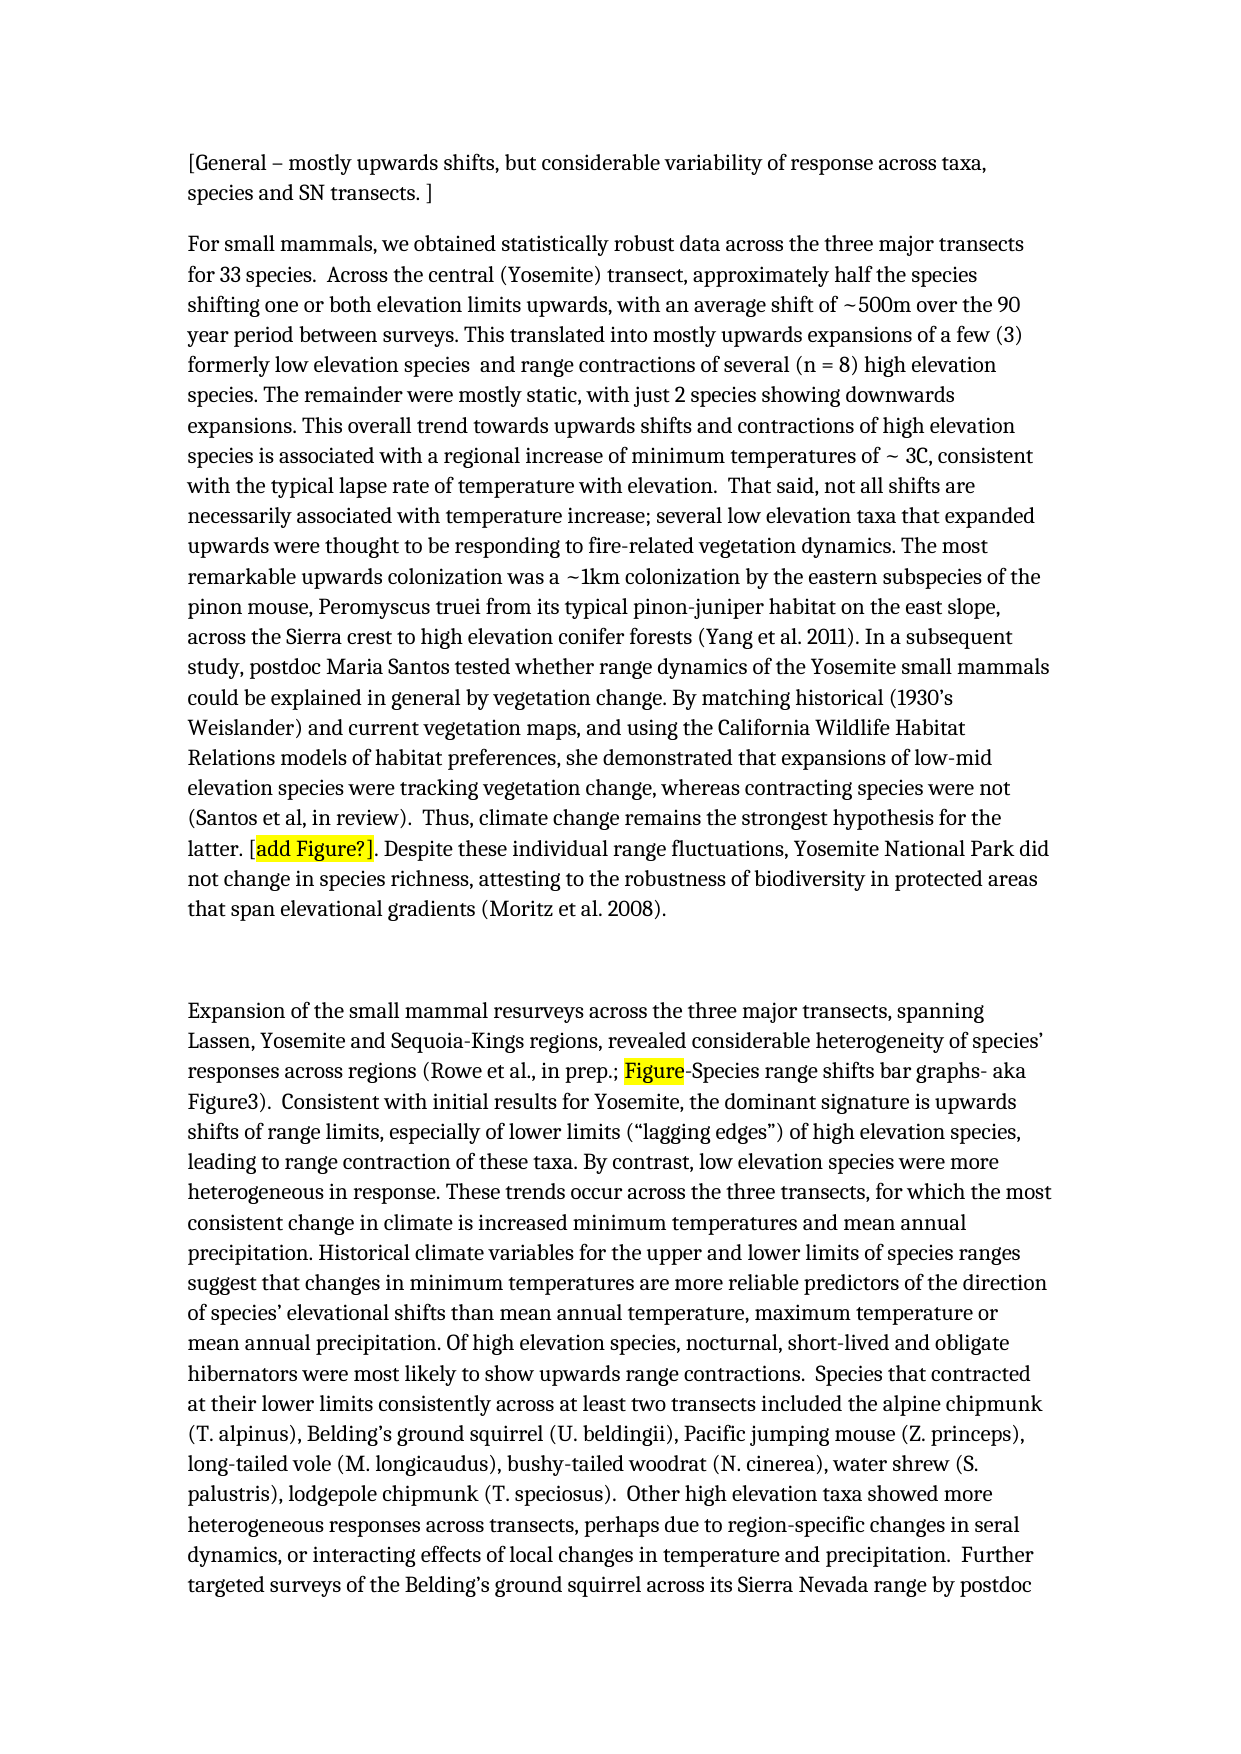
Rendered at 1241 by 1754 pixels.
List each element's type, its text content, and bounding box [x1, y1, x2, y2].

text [187, 998, 1053, 1598]
text [General – mostly upwards shifts, but considerable variability of response across taxa, species and SN transects. ] [187, 150, 1053, 207]
text For small mammals, we obtained statistically robust data across the three major transects for 33 species. Across the central (Yosemite) transect, approximately half the species shifting one or both elevation limits upwards, with an average shift of ~500m over the 90 year period between surveys. This translated into mostly upwards expansions of a few (3) formerly low elevation species and range contractions of several (n = 8) high elevation species. The remainder were mostly static, with just 2 species showing downwards expansions. This overall trend towards upwards shifts and contractions of high elevation species is associated with a regional increase of minimum temperatures of ~ 3C, consistent with the typical lapse rate of temperature with elevation. That said, not all shifts are necessarily associated with temperature increase; several low elevation taxa that expanded upwards were thought to be responding to fire-related vegetation dynamics. The most remarkable upwards colonization was a ~1km colonization by the eastern subspecies of the pinon mouse, Peromyscus truei from its typical pinon-juniper habitat on the east slope, across the Sierra crest to high elevation conifer forests (Yang et al. 2011). In a subsequent study, postdoc Maria Santos tested whether range dynamics of the Yosemite small mammals could be explained in general by vegetation change. By matching historical (1930’s Weislander) and current vegetation maps, and using the California Wildlife Habitat Relations models of habitat preferences, she demonstrated that expansions of low-mid elevation species were tracking vegetation change, whereas contracting species were not (Santos et al, in review). Thus, climate change remains the strongest hypothesis for the latter. [add Figure?]. Despite these individual range fluctuations, Yosemite National Park did not change in species richness, attesting to the robustness of biodiversity in protected areas that span elevational gradients (Moritz et al. 2008). [187, 231, 1053, 922]
